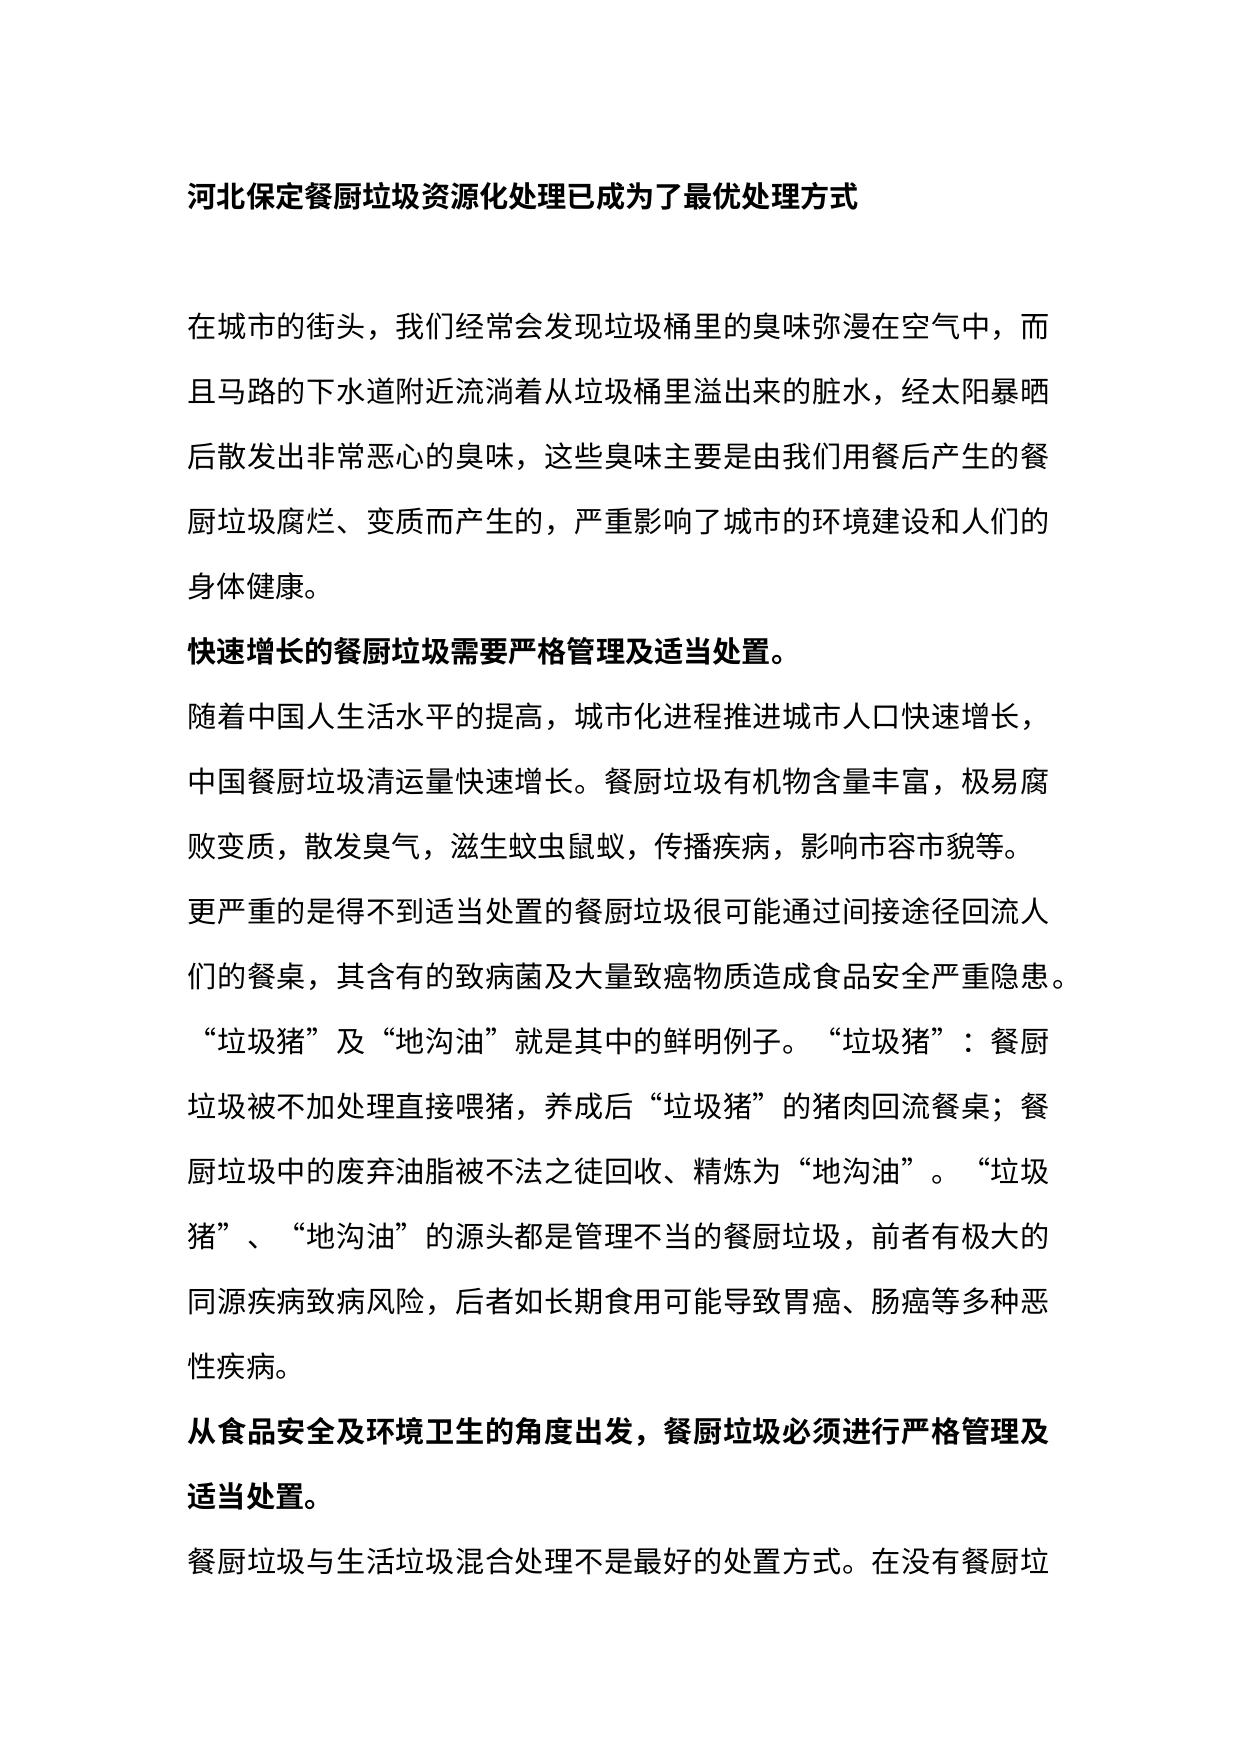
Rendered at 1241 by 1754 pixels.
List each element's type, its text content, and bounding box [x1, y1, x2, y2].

text 随着中国人生活水平的提高，城市化进程推进城市人口快速增长，中国餐厨垃圾清运量快速增长。餐厨垃圾有机物含量丰富，极易腐败变质，散发臭气，滋生蚊虫鼠蚁，传播疾病，影响市容市貌等。 [187, 682, 1053, 877]
text 快速增长的餐厨垃圾需要严格管理及适当处置。 [187, 617, 1053, 682]
text 更严重的是得不到适当处置的餐厨垃圾很可能通过间接途径回流人们的餐桌，其含有的致病菌及大量致癌物质造成食品安全严重隐患。“垃圾猪”及“地沟油”就是其中的鲜明例子。“垃圾猪”：餐厨垃圾被不加处理直接喂猪，养成后“垃圾猪”的猪肉回流餐桌；餐厨垃圾中的废弃油脂被不法之徒回收、精炼为“地沟油”。“垃圾猪”、“地沟油”的源头都是管理不当的餐厨垃圾，前者有极大的同源疾病致病风险，后者如长期食用可能导致胃癌、肠癌等多种恶性疾病。 [187, 877, 1053, 1397]
text 从食品安全及环境卫生的角度出发，餐厨垃圾必须进行严格管理及适当处置。 [187, 1397, 1053, 1527]
text 在城市的街头，我们经常会发现垃圾桶里的臭味弥漫在空气中，而且马路的下水道附近流淌着从垃圾桶里溢出来的脏水，经太阳暴晒后散发出非常恶心的臭味，这些臭味主要是由我们用餐后产生的餐厨垃圾腐烂、变质而产生的，严重影响了城市的环境建设和人们的身体健康。 [187, 292, 1053, 617]
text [187, 1527, 1053, 1592]
text 河北保定餐厨垃圾资源化处理已成为了最优处理方式 [187, 162, 1053, 227]
